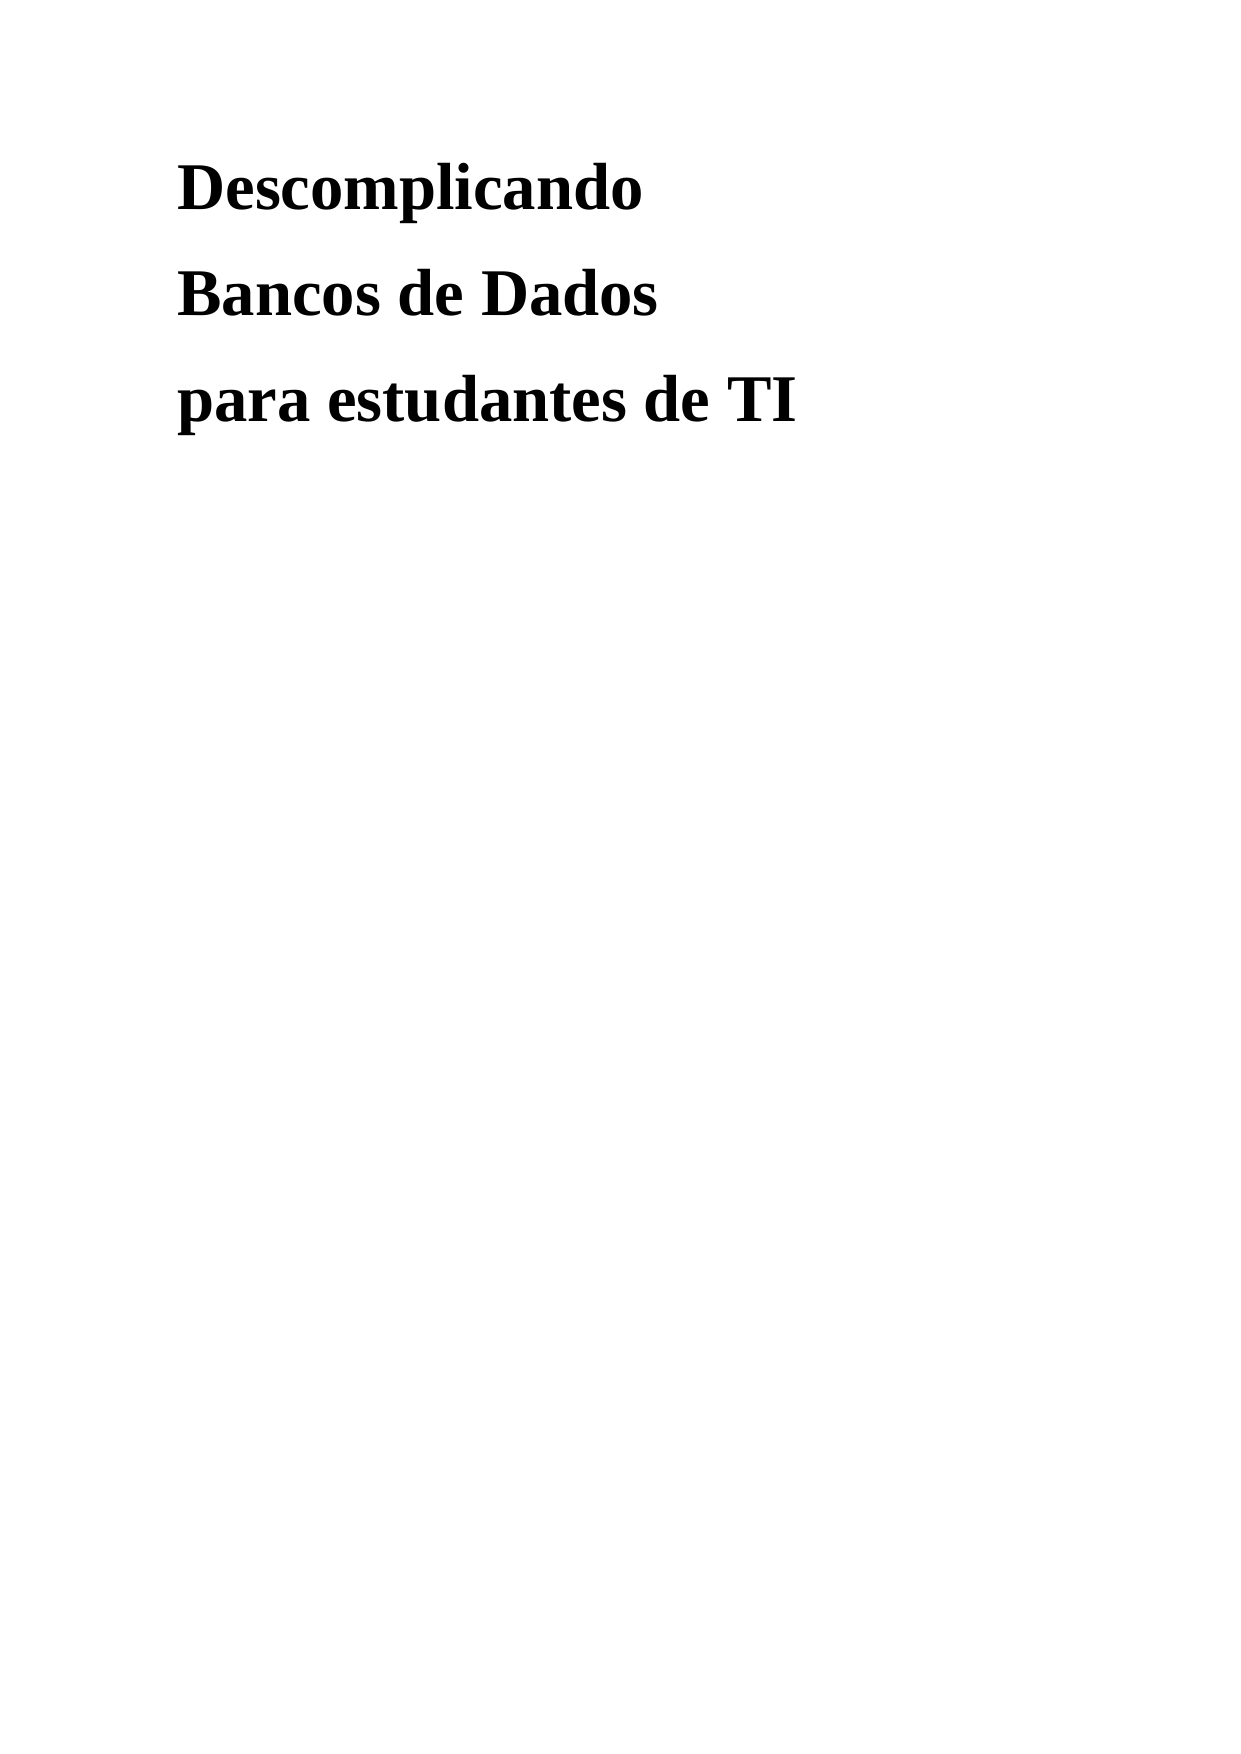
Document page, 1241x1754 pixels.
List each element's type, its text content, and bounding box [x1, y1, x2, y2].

text Bancos de Dados [177, 253, 1063, 330]
text Descomplicando [177, 148, 1063, 224]
text para estudantes de TI [177, 359, 1063, 436]
